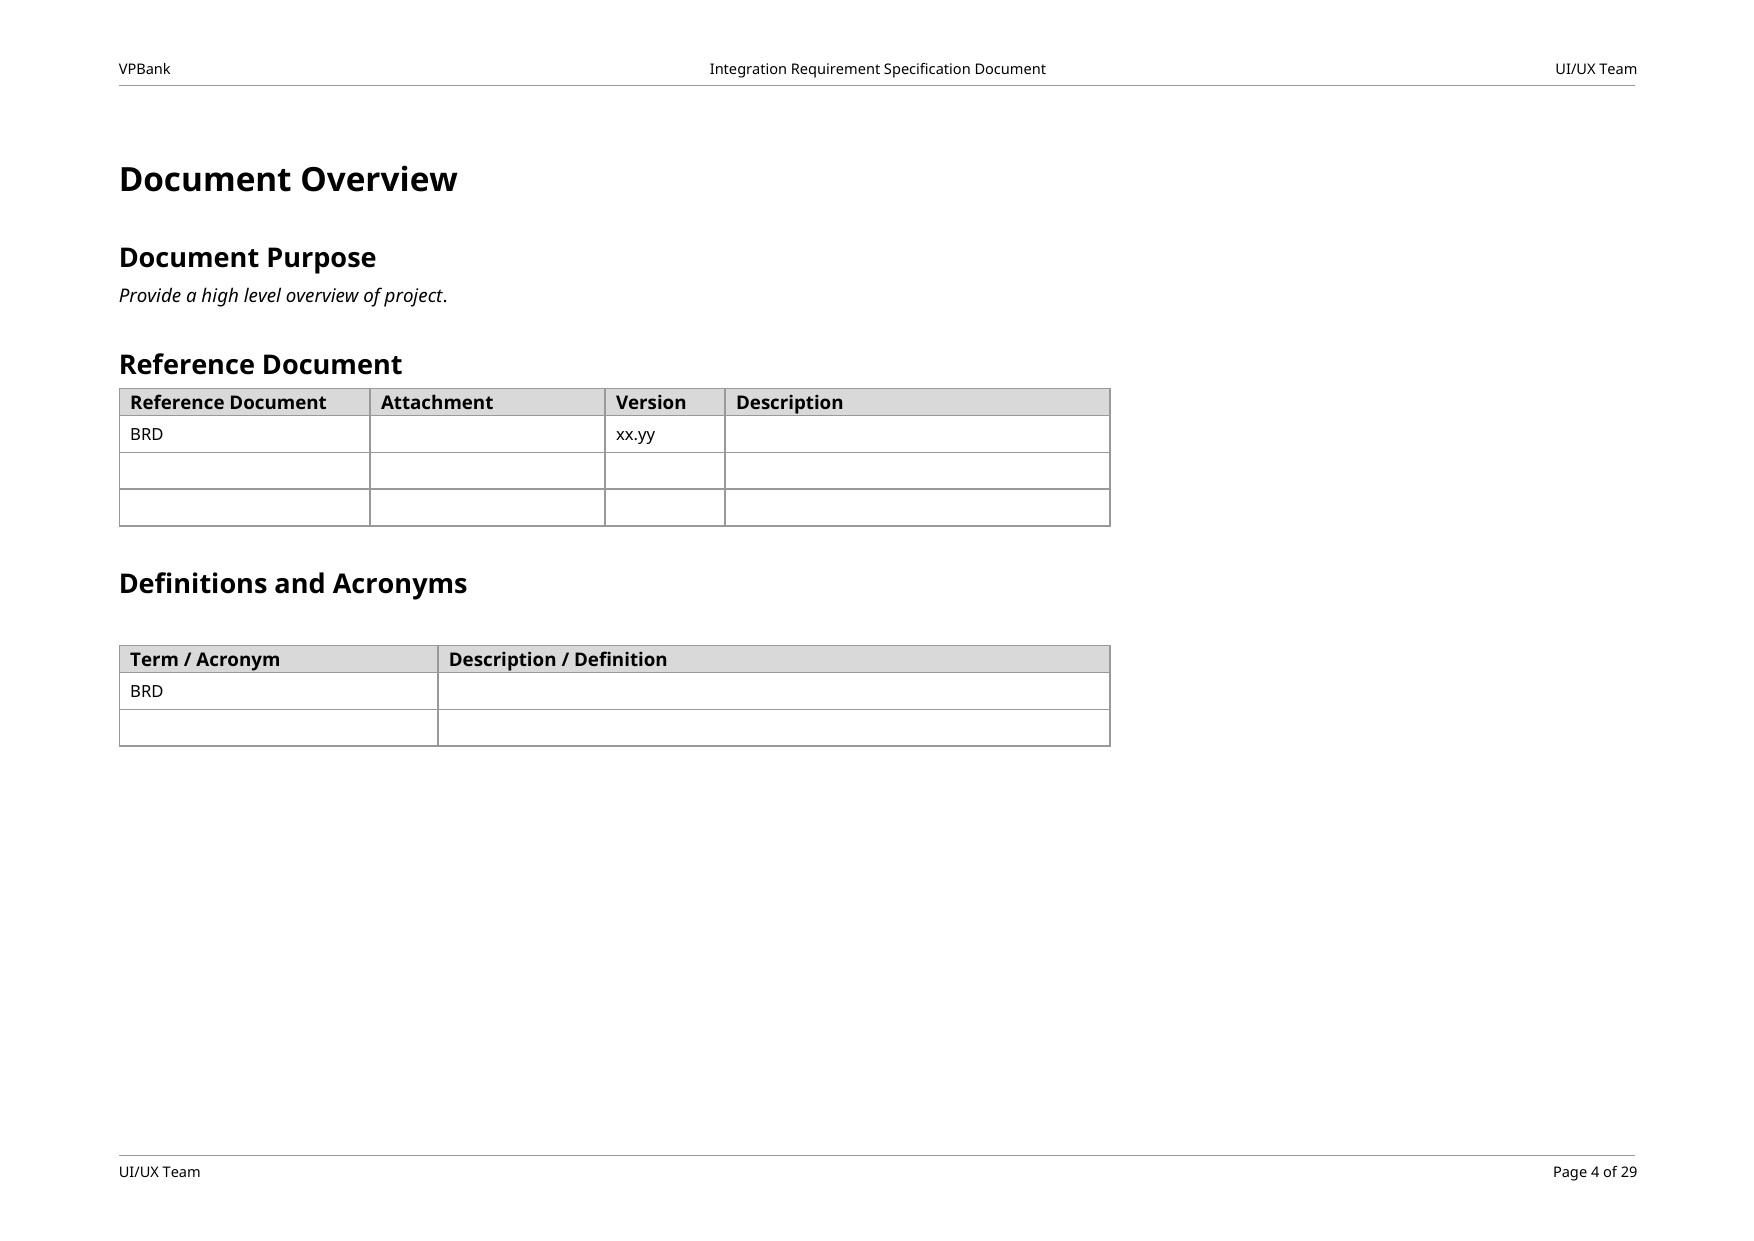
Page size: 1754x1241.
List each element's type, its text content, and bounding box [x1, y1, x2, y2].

table_cell [371, 490, 604, 525]
table_cell [120, 710, 437, 745]
table_header Reference Document [120, 389, 369, 415]
table_cell [120, 453, 369, 488]
table_cell [726, 416, 1109, 452]
table_cell [606, 490, 724, 525]
table_header Attachment [371, 389, 604, 415]
table_cell [439, 673, 1109, 709]
table_cell [371, 453, 604, 488]
table_header Description / Definition [439, 646, 1109, 672]
table_cell xx.yy [606, 416, 724, 452]
table_cell [439, 710, 1109, 745]
table_cell [726, 453, 1109, 488]
table_header Description [726, 389, 1109, 415]
table_cell BRD [120, 416, 369, 452]
table_header Version [606, 389, 724, 415]
text Provide a high level overview of project. [118, 282, 1635, 308]
table_header Term / Acronym [120, 646, 437, 672]
table_cell [606, 453, 724, 488]
subtitle Definitions and Acronyms [118, 564, 1635, 601]
table_cell [371, 416, 604, 452]
subtitle Reference Document [118, 345, 1635, 382]
table_cell [120, 490, 369, 525]
subtitle Document Overview [118, 156, 1635, 201]
subtitle Document Purpose [118, 239, 1635, 276]
table_cell BRD [120, 673, 437, 709]
table_cell [726, 490, 1109, 525]
